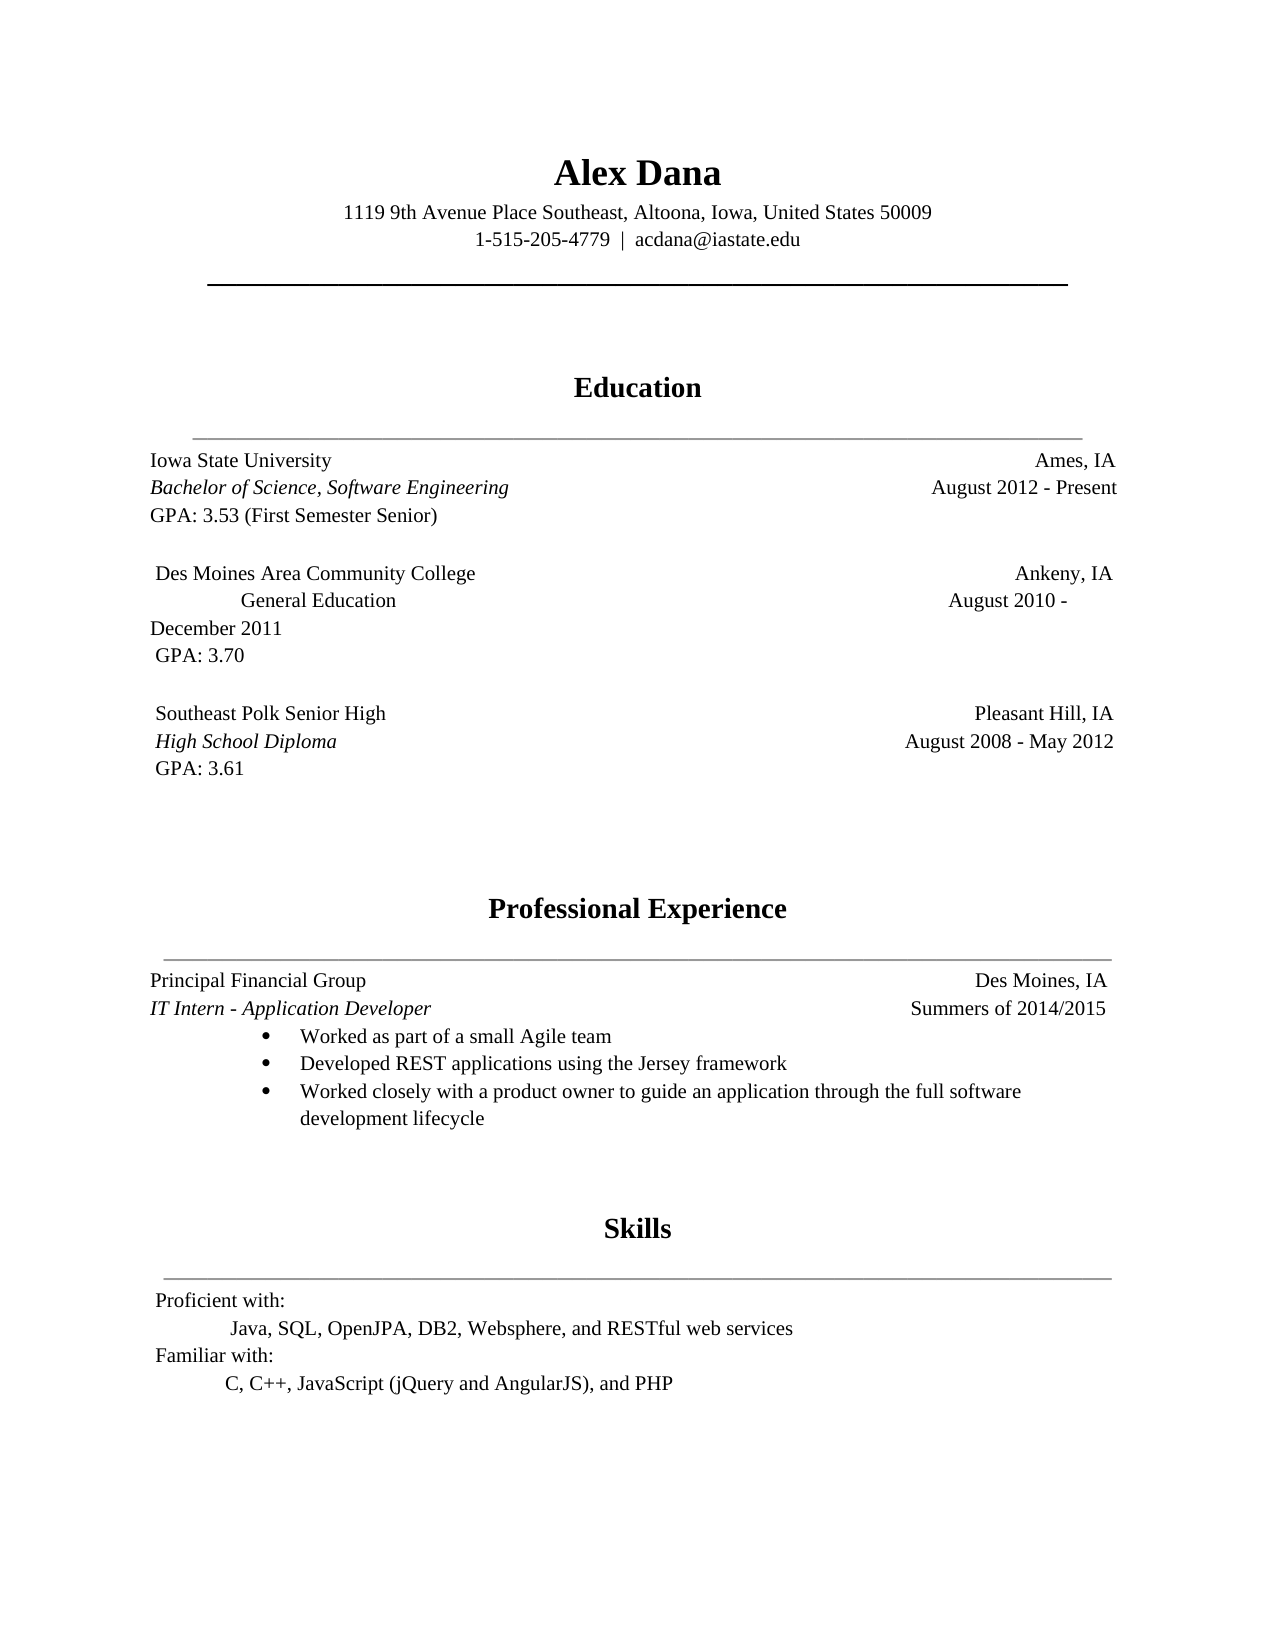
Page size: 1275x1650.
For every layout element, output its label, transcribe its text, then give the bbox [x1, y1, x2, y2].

text Proficient with: [150, 1288, 1125, 1312]
list Worked as part of a small Agile team [262, 1023, 1125, 1048]
text _________________________________________________________________ [150, 930, 1125, 963]
text Southeast Polk Senior High Pleasant Hill, IA [150, 701, 1125, 725]
list Worked closely with a product owner to guide an application through the full software development lifecycle [262, 1079, 1125, 1130]
text 1119 9th Avenue Place Southeast, Altoona, Iowa, United States 50009 [150, 199, 1125, 224]
text Professional Experience [150, 891, 1125, 925]
text _____________________________________________________________ [150, 409, 1125, 442]
text Education [150, 370, 1125, 404]
text _________________________________________________________________ [150, 1249, 1125, 1283]
text Principal Financial Group Des Moines, IA [150, 968, 1125, 992]
text ___________________________________________________________ [150, 255, 1125, 288]
text Java, SQL, OpenJPA, DB2, Websphere, and RESTful web services [150, 1316, 1125, 1340]
text Familiar with: [150, 1343, 1125, 1367]
list Developed REST applications using the Jersey framework [262, 1051, 1125, 1075]
text Iowa State University Ames, IA [150, 447, 1125, 472]
text Alex Dana [150, 150, 1125, 193]
text GPA: 3.53 (First Semester Senior) [150, 503, 1125, 527]
text GPA: 3.70 [150, 643, 1125, 667]
text Skills [150, 1211, 1125, 1244]
text Bachelor of Science, Software Engineering August 2012 - Present [150, 475, 1125, 499]
text 1-515-205-4779 | acdana@iastate.edu [150, 227, 1125, 251]
text High School Diploma August 2008 - May 2012 [150, 729, 1125, 753]
text Des Moines Area Community College Ankeny, IA General Education August 2010 - December 2011 [150, 561, 1125, 640]
text IT Intern - Application Developer Summers of 2014/2015 [150, 996, 1125, 1020]
text C, C++, JavaScript (jQuery and AngularJS), and PHP [150, 1371, 1125, 1395]
text GPA: 3.61 [150, 756, 1125, 780]
